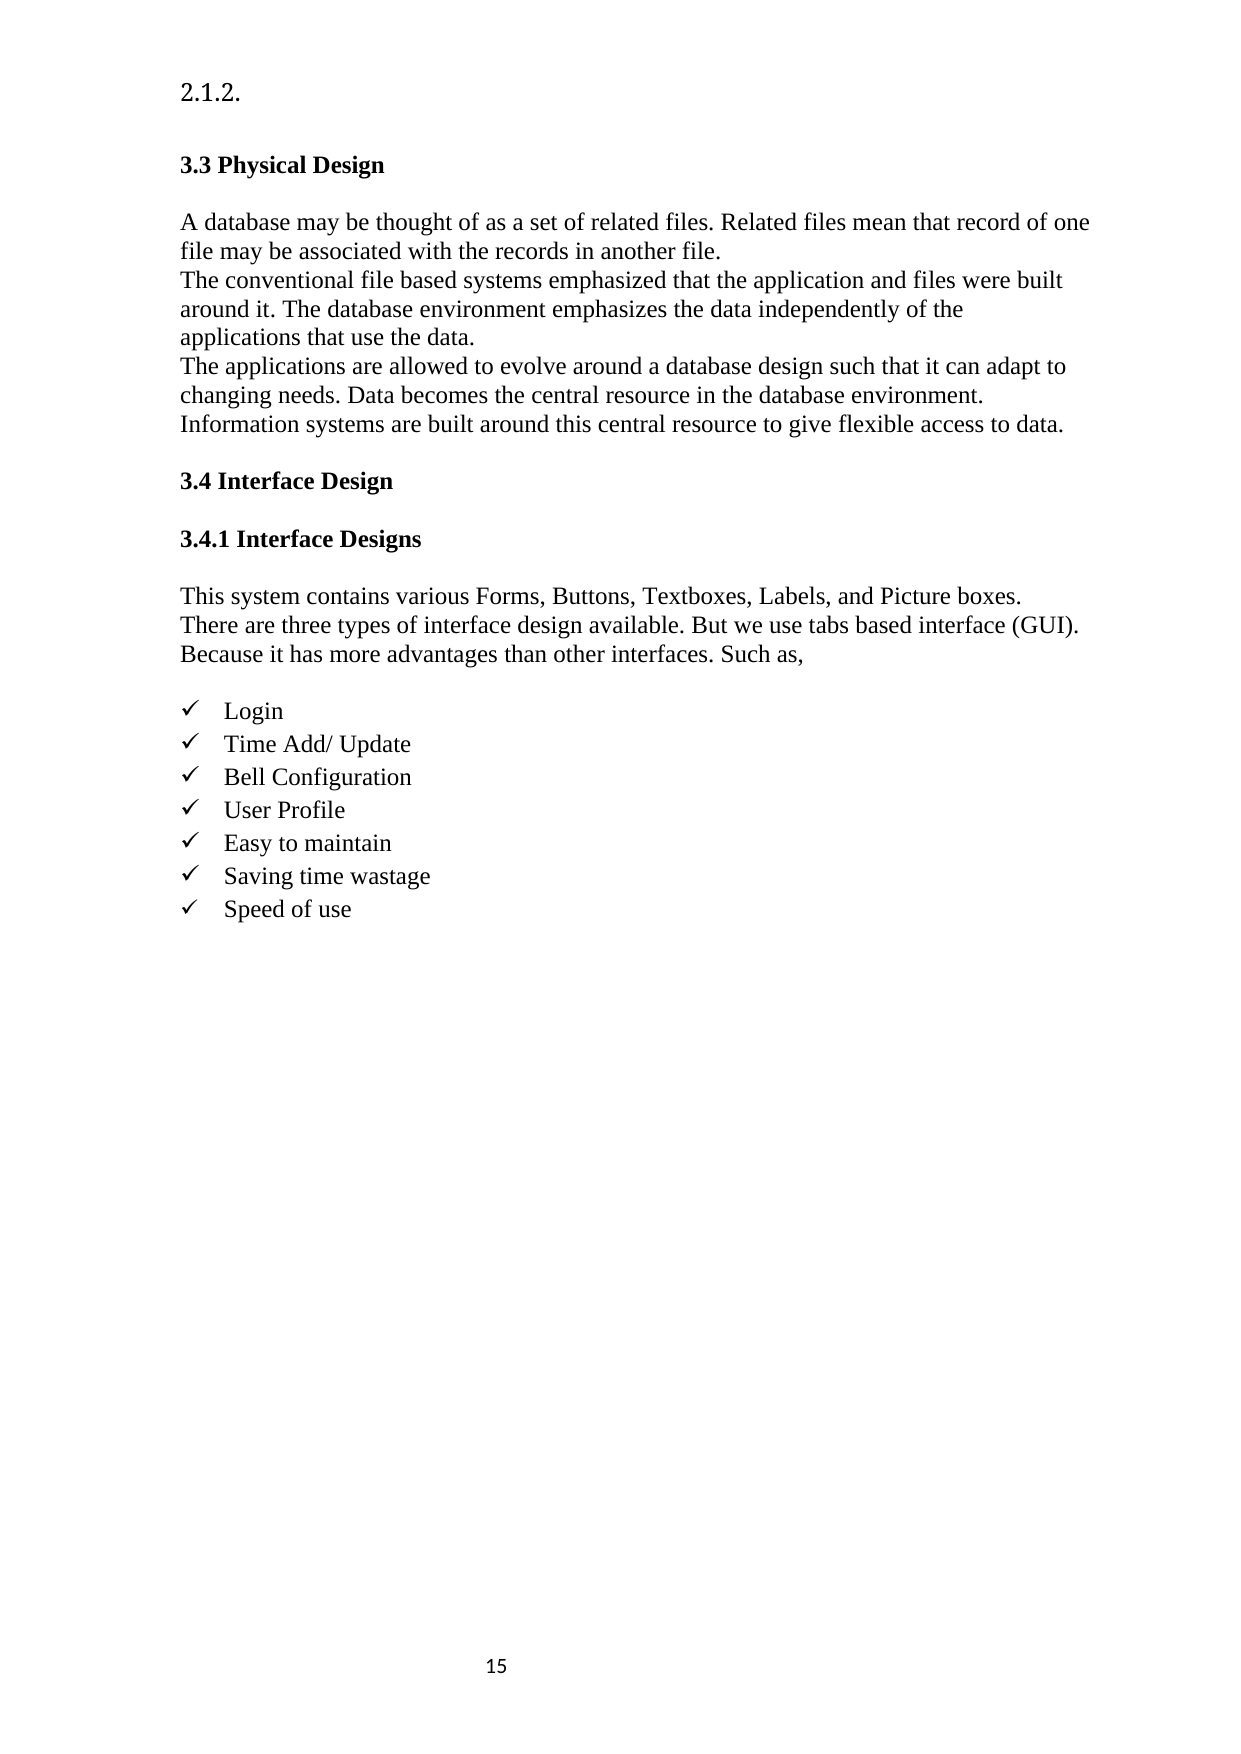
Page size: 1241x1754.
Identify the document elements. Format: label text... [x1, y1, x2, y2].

list The applications are allowed to evolve around a database design such that it can adapt to changing needs. Data becomes the central resource in the database environment. [180, 351, 1090, 409]
list The conventional file based systems emphasized that the application and files were built around it. The database environment emphasizes the data independently of the applications that use the data. [180, 265, 1090, 351]
list Speed of use [180, 894, 1090, 923]
list There are three types of interface design available. But we use tabs based interface (GUI). Because it has more advantages than other interfaces. Such as, [180, 610, 1090, 667]
list 3.4.1 Interface Designs [180, 524, 1090, 552]
list This system contains various Forms, Buttons, Textboxes, Labels, and Picture boxes. [180, 581, 1090, 610]
list Time Add/ Update [180, 729, 1090, 758]
list A database may be thought of as a set of related files. Related files mean that record of one file may be associated with the records in another file. [180, 207, 1090, 265]
list 3.3 Physical Design [180, 150, 1090, 179]
list Saving time wastage [180, 861, 1090, 890]
list Login [180, 696, 1090, 725]
list Bell Configuration [180, 762, 1090, 791]
list User Profile [180, 795, 1090, 824]
list Easy to maintain [180, 828, 1090, 857]
list 3.4 Interface Design [180, 466, 1090, 495]
list Information systems are built around this central resource to give flexible access to data. [180, 409, 1090, 437]
